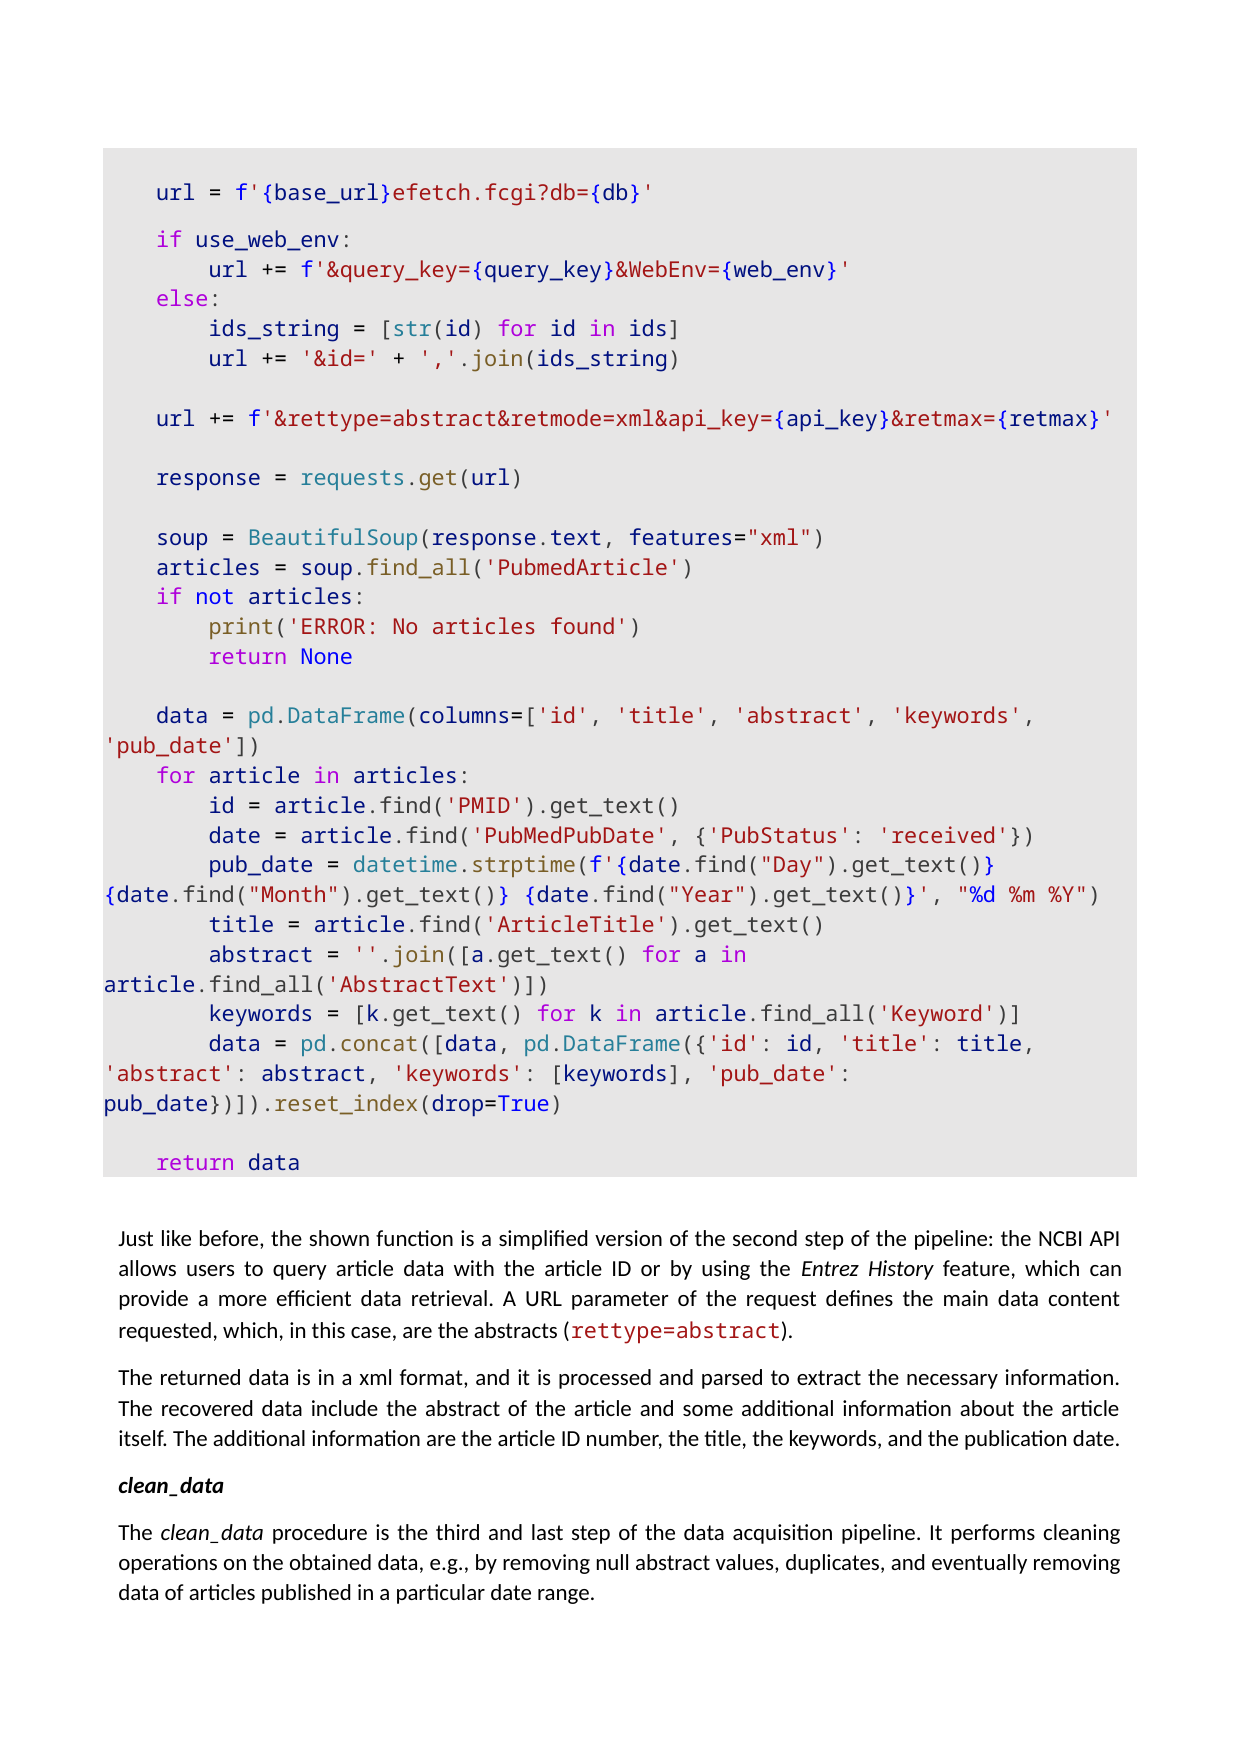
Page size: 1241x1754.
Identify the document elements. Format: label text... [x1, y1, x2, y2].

text date = article.find('PubMedPubDate', {'PubStatus': 'received'}) [103, 820, 1137, 849]
text return None [103, 641, 1137, 671]
text else: [103, 283, 1137, 313]
text soup = BeautifulSoup(response.text, features="xml") [103, 522, 1137, 552]
text url += f'&rettype=abstract&retmode=xml&api_key={api_key}&retmax={retmax}' [103, 403, 1137, 432]
text print('ERROR: No articles found') [103, 611, 1137, 641]
text url = f'{base_url}efetch.fcgi?db={db}' [103, 177, 1137, 207]
text return data [103, 1147, 1137, 1177]
text keywords = [k.get_text() for k in article.find_all('Keyword')] [103, 998, 1137, 1028]
text if use_web_env: [103, 224, 1137, 254]
text id = article.find('PMID').get_text() [103, 790, 1137, 820]
text The clean_data procedure is the third and last step of the data acquisition pipeline. It performs cleaning operations on the obtained data, e.g., by removing null abstract values, duplicates, and eventually removing data of articles published in a particular date range. [118, 1518, 1122, 1606]
text data = pd.concat([data, pd.DataFrame({'id': id, 'title': title, 'abstract': abstract, 'keywords': [keywords], 'pub_date': pub_date})]).reset_index(drop=True) [103, 1028, 1137, 1118]
text url += '&id=' + ','.join(ids_string) [103, 343, 1137, 373]
text if not articles: [103, 581, 1137, 611]
text Just like before, the shown function is a simplified version of the second step of the pipeline: the NCBI API allows users to query article data with the article ID or by using the Entrez History feature, which can provide a more efficient data retrieval. A URL parameter of the request defines the main data content requested, which, in this case, are the abstracts (rettype=abstract). [118, 1224, 1122, 1344]
text articles = soup.find_all('PubmedArticle') [103, 552, 1137, 581]
text url += f'&query_key={query_key}&WebEnv={web_env}' [103, 254, 1137, 283]
text pub_date = datetime.strptime(f'{date.find("Day").get_text()} {date.find("Month").get_text()} {date.find("Year").get_text()}', "%d %m %Y") [103, 849, 1137, 909]
text ids_string = [str(id) for id in ids] [103, 313, 1137, 343]
text title = article.find('ArticleTitle').get_text() [103, 909, 1137, 939]
text abstract = ''.join([a.get_text() for a in article.find_all('AbstractText')]) [103, 939, 1137, 998]
text response = requests.get(url) [103, 462, 1137, 492]
text clean_data [118, 1471, 1122, 1499]
text The returned data is in a xml format, and it is processed and parsed to extract the necessary information. The recovered data include the abstract of the article and some additional information about the article itself. The additional information are the article ID number, the title, the keywords, and the publication date. [118, 1363, 1122, 1452]
text for article in articles: [103, 760, 1137, 790]
text data = pd.DataFrame(columns=['id', 'title', 'abstract', 'keywords', 'pub_date']) [103, 701, 1137, 760]
